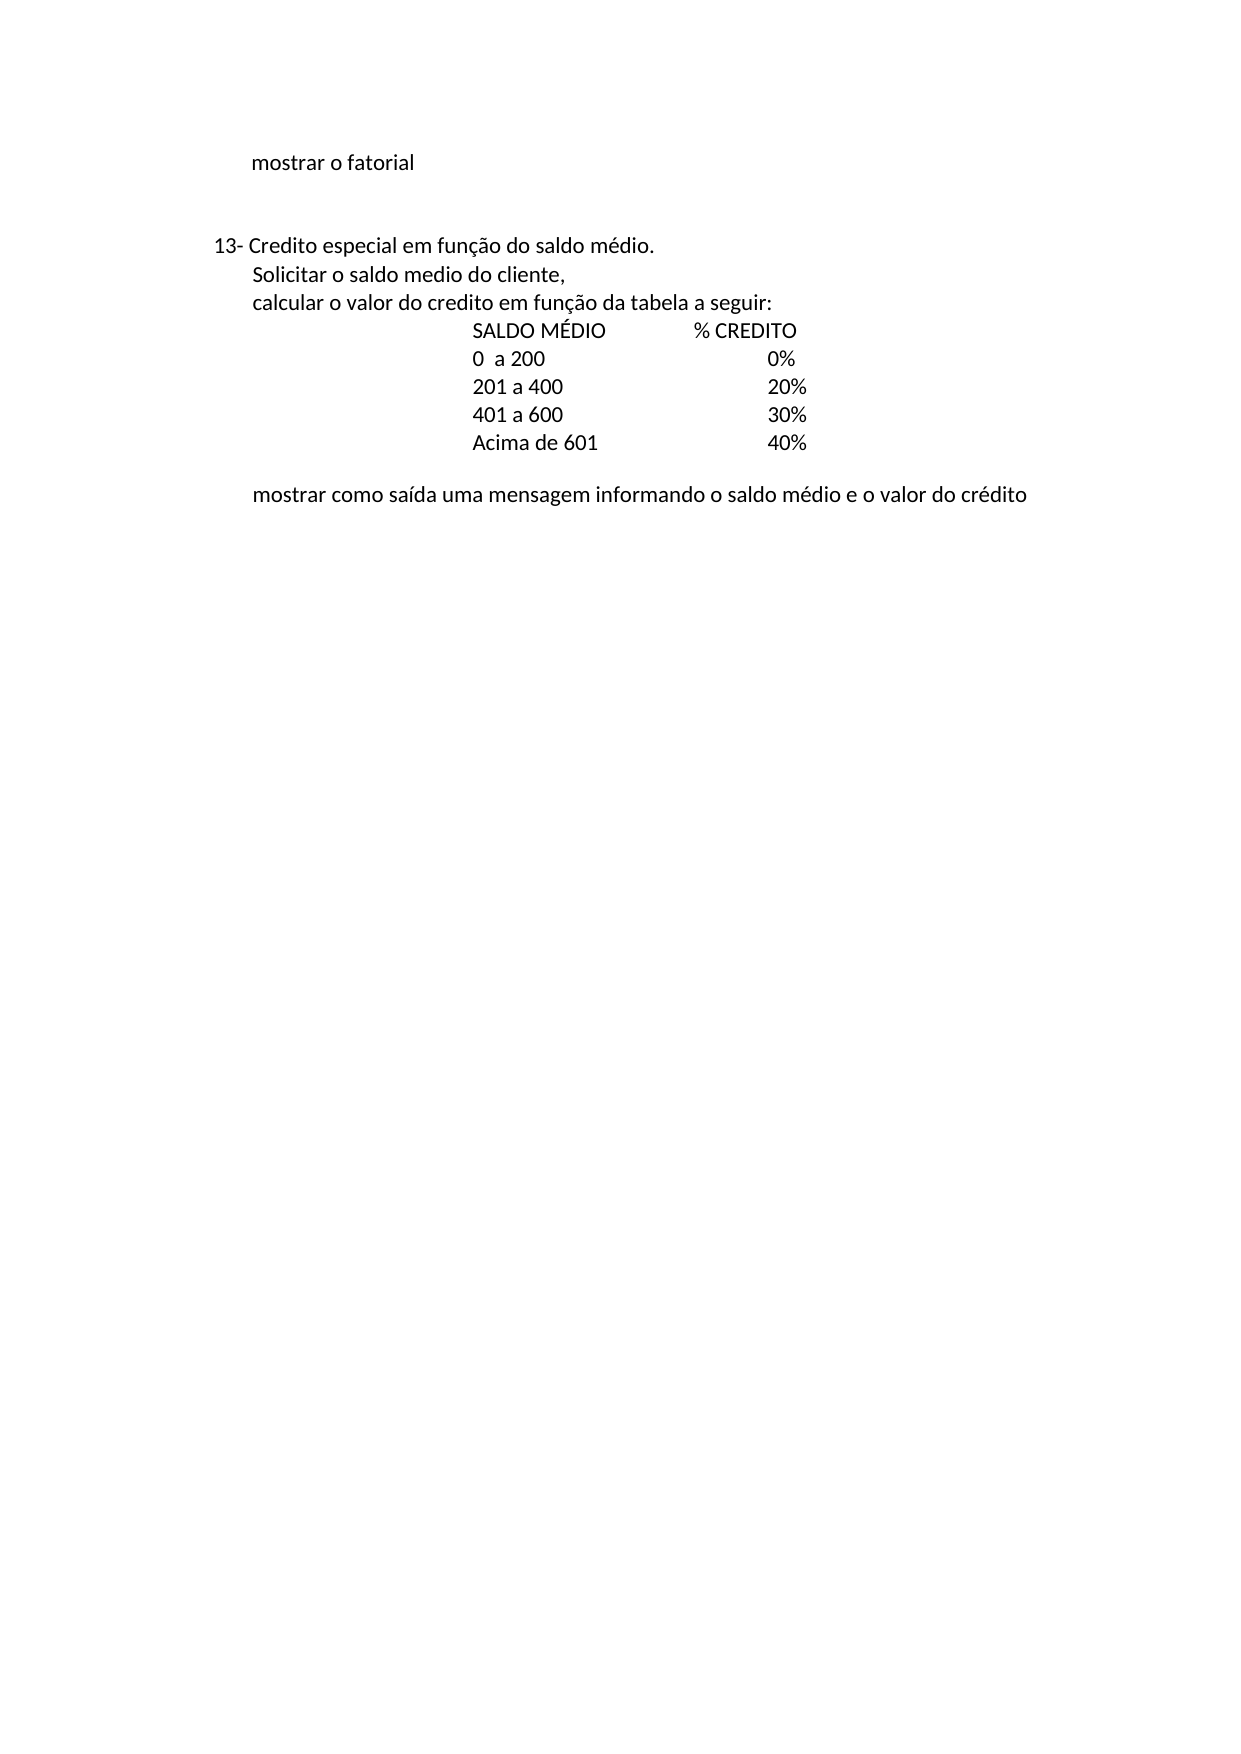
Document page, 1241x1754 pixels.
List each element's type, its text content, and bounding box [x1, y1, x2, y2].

list SALDO MÉDIO % CREDITO [252, 316, 1063, 344]
list 401 a 600 30% [252, 400, 1063, 428]
list 201 a 400 20% [252, 372, 1063, 400]
list calcular o valor do credito em função da tabela a seguir: [252, 288, 1063, 316]
text 13- Credito especial em função do saldo médio. [177, 232, 1063, 260]
list 0 a 200 0% [252, 344, 1063, 372]
list Solicitar o saldo medio do cliente, [252, 260, 1063, 288]
list mostrar como saída uma mensagem informando o saldo médio e o valor do crédito [252, 480, 1063, 508]
text mostrar o fatorial [177, 148, 1063, 176]
list Acima de 601 40% [252, 428, 1063, 456]
